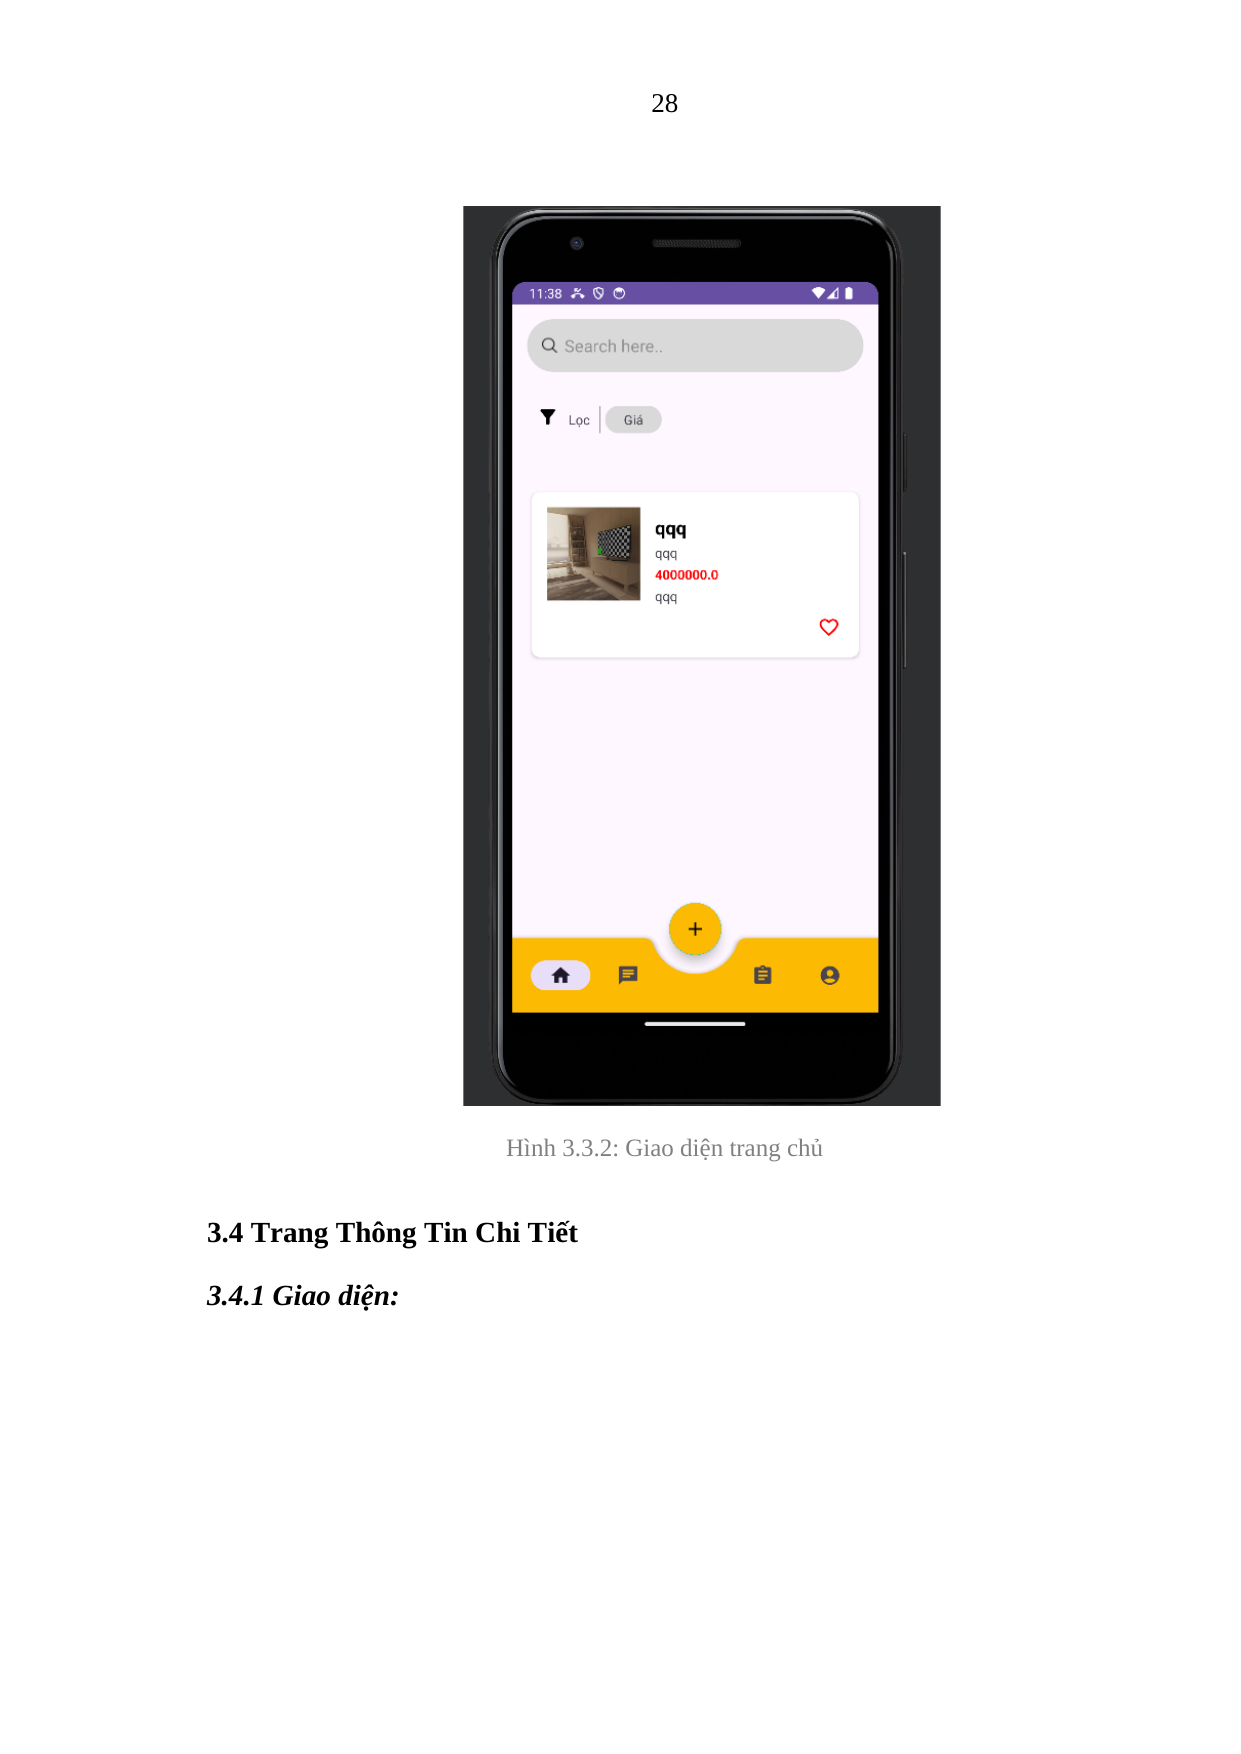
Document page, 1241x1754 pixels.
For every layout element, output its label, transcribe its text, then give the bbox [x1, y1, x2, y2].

text Hình 3.3.2: Giao diện trang chủ [207, 1133, 1122, 1162]
subtitle Giao diện: [207, 1278, 1122, 1312]
picture [463, 206, 941, 1106]
subtitle Trang Thông Tin Chi Tiết [207, 1216, 1122, 1249]
